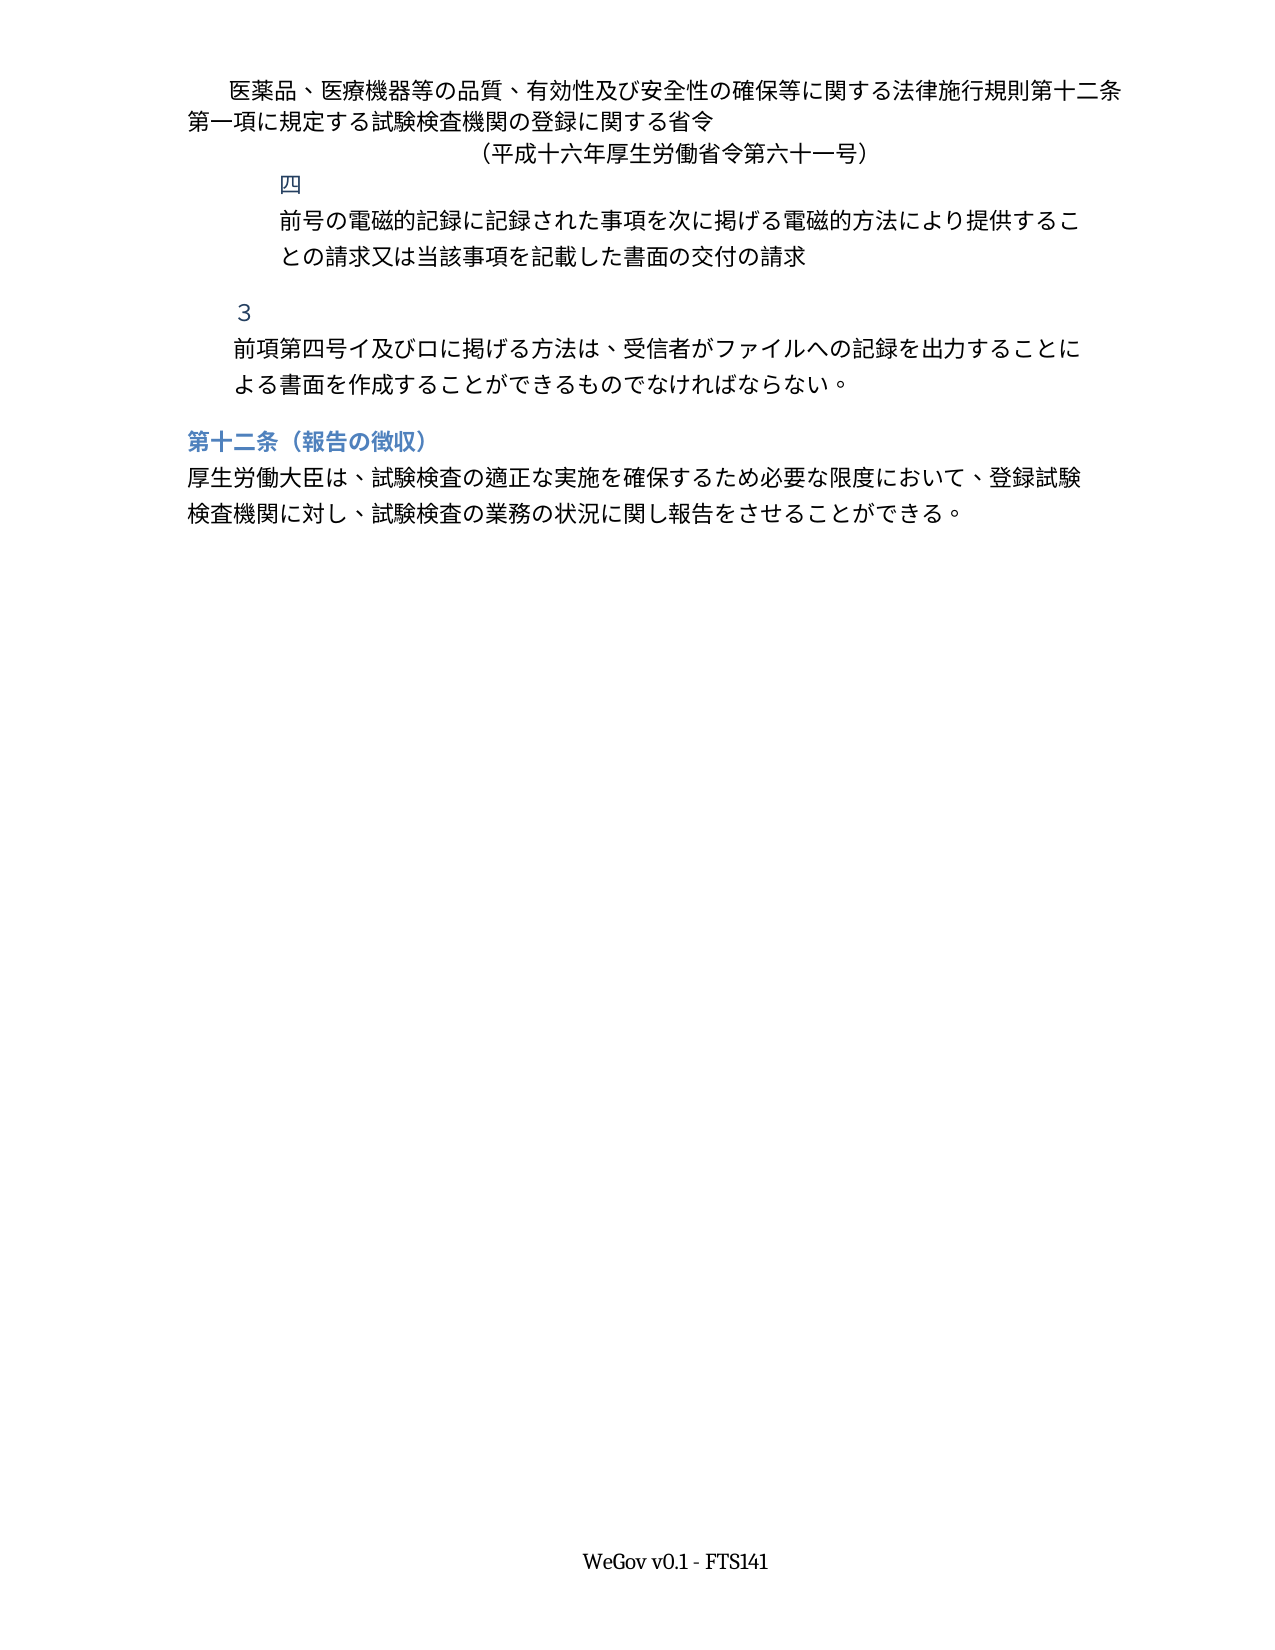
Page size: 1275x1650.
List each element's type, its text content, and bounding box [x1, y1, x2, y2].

subtitle ３ [233, 297, 1087, 329]
subtitle 第十二条（報告の徴収） [187, 426, 1087, 457]
text 前号の電磁的記録に記録された事項を次に掲げる電磁的方法により提供することの請求又は当該事項を記載した書面の交付の請求 [279, 205, 1087, 272]
subtitle 四 [279, 169, 1087, 200]
text 前項第四号イ及びロに掲げる方法は、受信者がファイルへの記録を出力することによる書面を作成することができるものでなければならない。 [233, 333, 1087, 401]
text 厚生労働大臣は、試験検査の適正な実施を確保するため必要な限度において、登録試験検査機関に対し、試験検査の業務の状況に関し報告をさせることができる。 [187, 462, 1087, 529]
